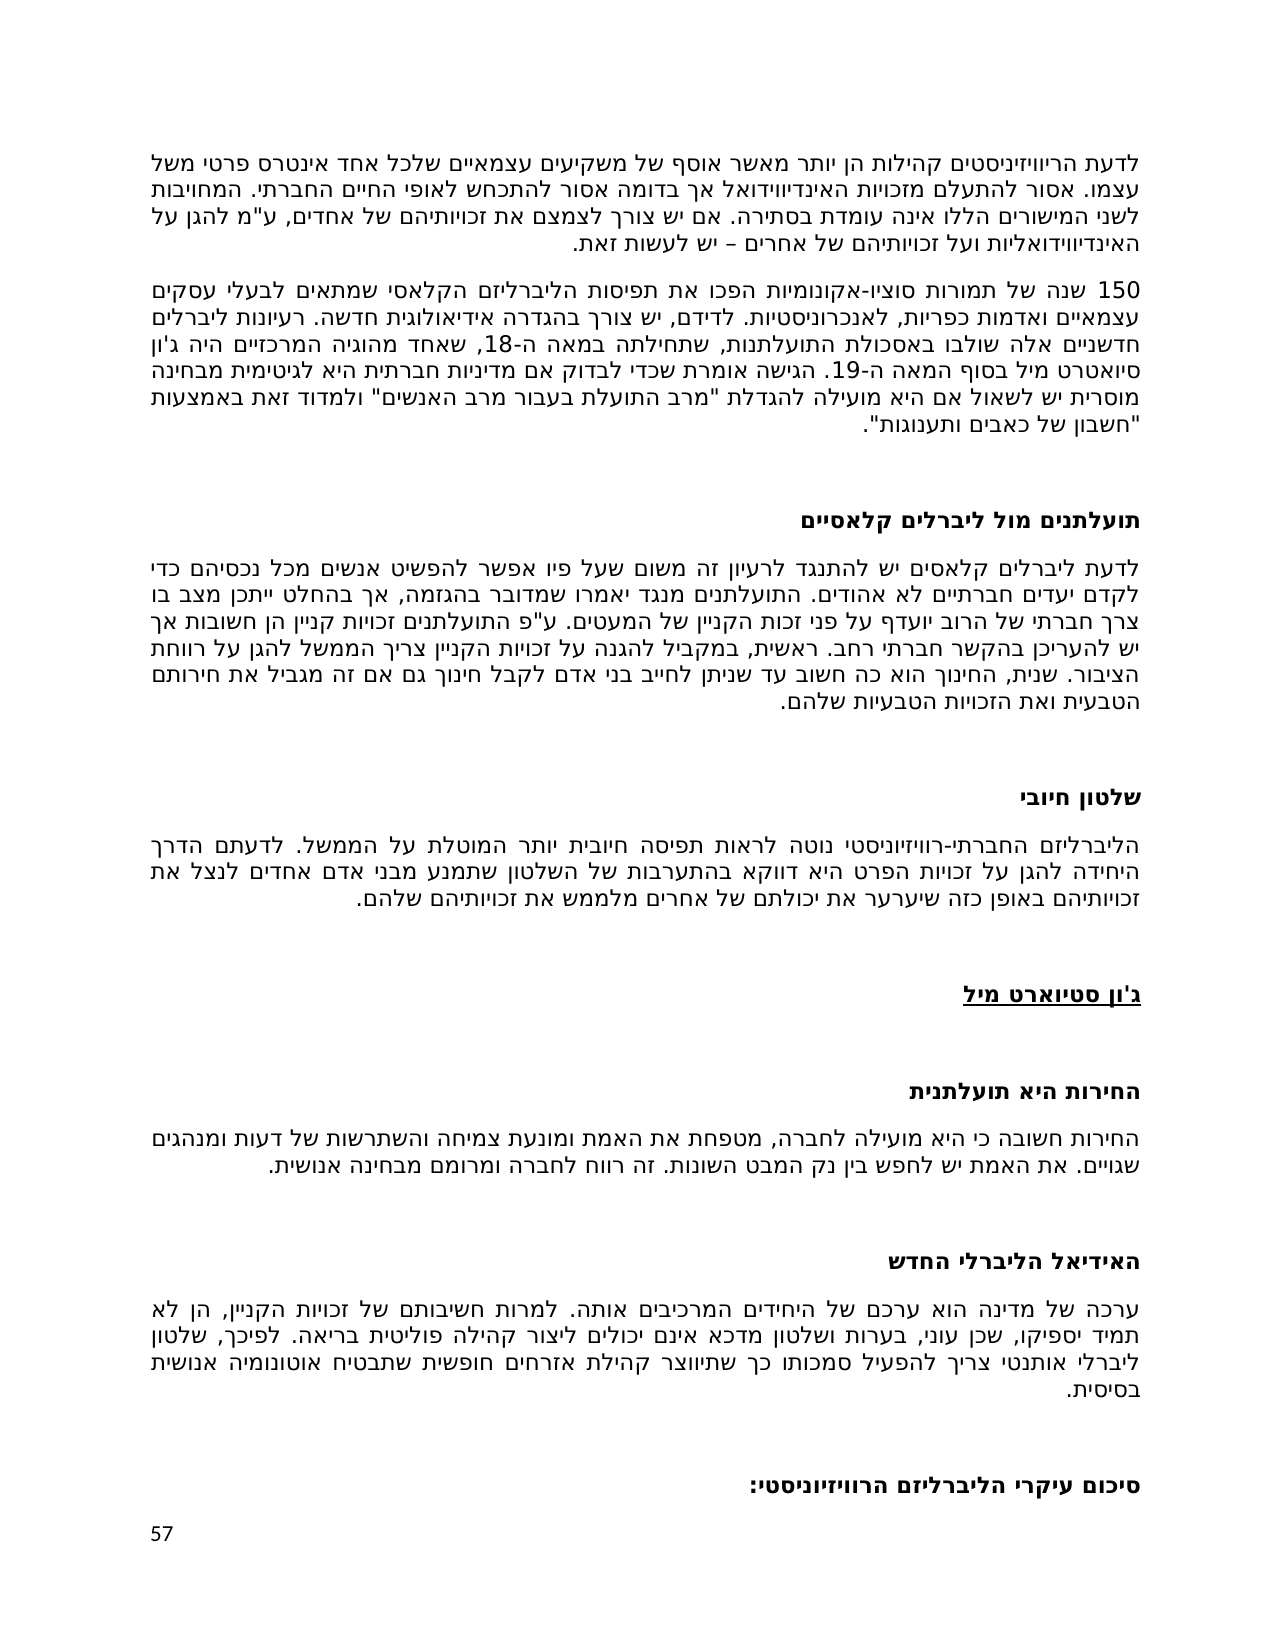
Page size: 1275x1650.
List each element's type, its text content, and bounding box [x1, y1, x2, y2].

text החירות היא תועלתנית [150, 1078, 1141, 1104]
text תועלתנים מול ליברלים קלאסיים [150, 507, 1141, 534]
text לדעת הריוויזיניסטים קהילות הן יותר מאשר אוסף של משקיעים עצמאיים שלכל אחד אינטרס פרטי משל עצמו. אסור להתעלם מזכויות האינדיווידואל אך בדומה אסור להתכחש לאופי החיים החברתי. המחויבות לשני המישורים הללו אינה עומדת בסתירה. אם יש צורך לצמצם את זכויותיהם של אחדים, ע"מ להגן על האינדיווידואליות ועל זכויותיהם של אחרים – יש לעשות זאת. [150, 150, 1141, 257]
text סיכום עיקרי הליברליזם הרוויזיוניסטי: [150, 1472, 1141, 1499]
text הליברליזם החברתי-רוויזיוניסטי נוטה לראות תפיסה חיובית יותר המוטלת על הממשל. לדעתם הדרך היחידה להגן על זכויות הפרט היא דווקא בהתערבות של השלטון שתמנע מבני אדם אחדים לנצל את זכויותיהם באופן כזה שיערער את יכולתם של אחרים מלממש את זכויותיהם שלהם. [150, 832, 1141, 912]
text 150 שנה של תמורות סוציו-אקונומיות הפכו את תפיסות הליברליזם הקלאסי שמתאים לבעלי עסקים עצמאיים ואדמות כפריות, לאנכרוניסטיות. לדידם, יש צורך בהגדרה אידיאולוגית חדשה. רעיונות ליברלים חדשניים אלה שולבו באסכולת התועלתנות, שתחילתה במאה ה-18, שאחד מהוגיה המרכזיים היה ג'ון סיואטרט מיל בסוף המאה ה-19. הגישה אומרת שכדי לבדוק אם מדיניות חברתית היא לגיטימית מבחינה מוסרית יש לשאול אם היא מועילה להגדלת "מרב התועלת בעבור מרב האנשים" ולמדוד זאת באמצעות "חשבון של כאבים ותענוגות". [150, 277, 1141, 437]
text ג'ון סטיוארט מיל [150, 982, 1141, 1008]
text ערכה של מדינה הוא ערכם של היחידים המרכיבים אותה. למרות חשיבותם של זכויות הקניין, הן לא תמיד יספיקו, שכן עוני, בערות ושלטון מדכא אינם יכולים ליצור קהילה פוליטית בריאה. לפיכך, שלטון ליברלי אותנטי צריך להפעיל סמכותו כך שתיווצר קהילת אזרחים חופשית שתבטיח אוטונומיה אנושית בסיסית. [150, 1296, 1141, 1403]
text שלטון חיובי [150, 784, 1141, 811]
text האידיאל הליברלי החדש [150, 1248, 1141, 1275]
text לדעת ליברלים קלאסים יש להתנגד לרעיון זה משום שעל פיו אפשר להפשיט אנשים מכל נכסיהם כדי לקדם יעדים חברתיים לא אהודים. התועלתנים מנגד יאמרו שמדובר בהגזמה, אך בהחלט ייתכן מצב בו צרך חברתי של הרוב יועדף על פני זכות הקניין של המעטים. ע"פ התועלתנים זכויות קניין הן חשובות אך יש להעריכן בהקשר חברתי רחב. ראשית, במקביל להגנה על זכויות הקניין צריך הממשל להגן על רווחת הציבור. שנית, החינוך הוא כה חשוב עד שניתן לחייב בני אדם לקבל חינוך גם אם זה מגביל את חירותם הטבעית ואת הזכויות הטבעיות שלהם. [150, 555, 1141, 715]
text החירות חשובה כי היא מועילה לחברה, מטפחת את האמת ומונעת צמיחה והשתרשות של דעות ומנהגים שגויים. את האמת יש לחפש בין נק המבט השונות. זה רווח לחברה ומרומם מבחינה אנושית. [150, 1125, 1141, 1179]
